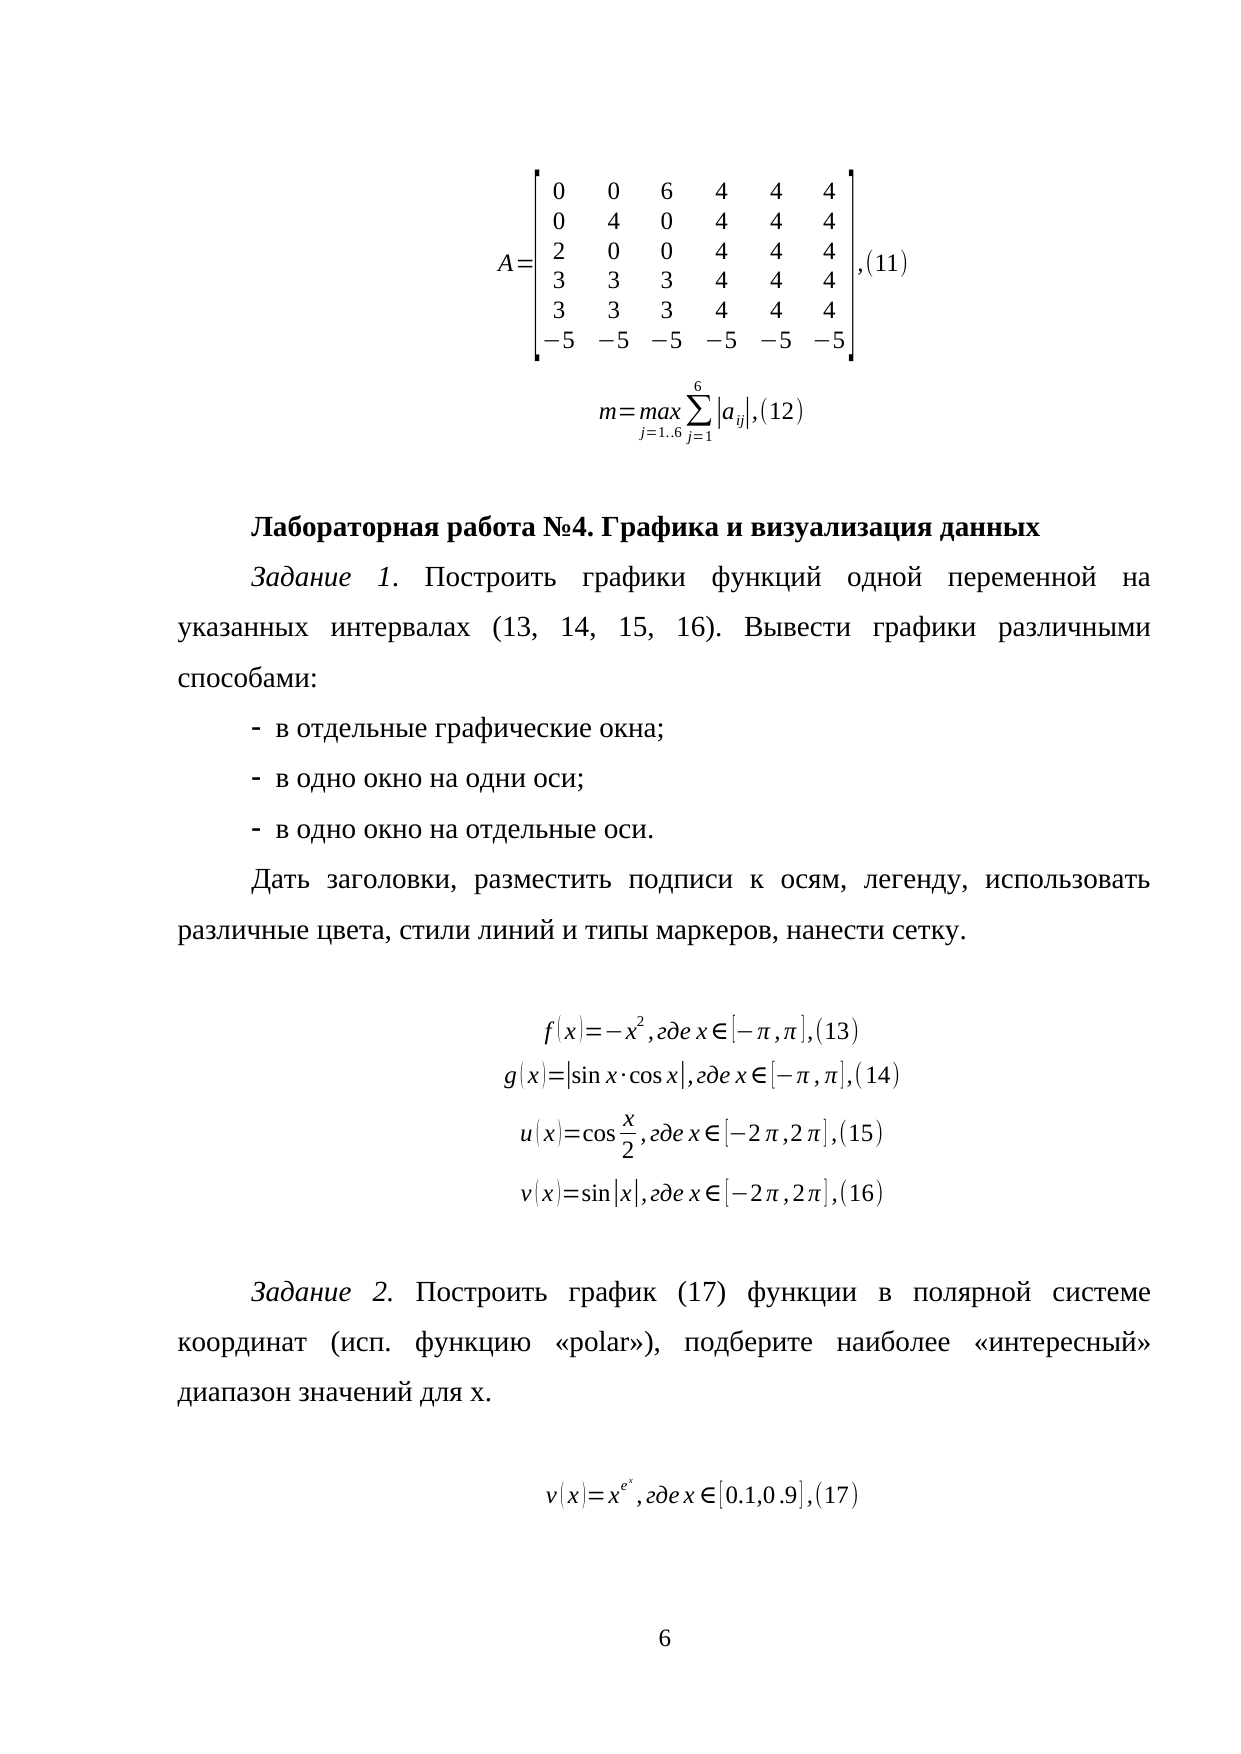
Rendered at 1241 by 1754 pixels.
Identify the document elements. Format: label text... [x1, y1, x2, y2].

list в одно окно на отдельные оси. [177, 811, 1152, 845]
text Задание 1. Построить графики функций одной переменной на указанных интервалах (13, 14, 15, 16). Вывести графики различными способами: [177, 559, 1152, 693]
text Дать заголовки, разместить подписи к осям, легенду, использовать различные цвета, стили линий и типы маркеров, нанести сетку. [177, 861, 1152, 945]
list в отдельные графические окна; [177, 710, 1152, 744]
list в одно окно на одни оси; [177, 761, 1152, 794]
text Задание 2. Построить график (17) функции в полярной системе координат (исп. функцию «polar»), подберите наиболее «интересный» диапазон значений для x. [177, 1274, 1152, 1408]
text Лабораторная работа №4. Графика и визуализация данных [177, 509, 1152, 542]
